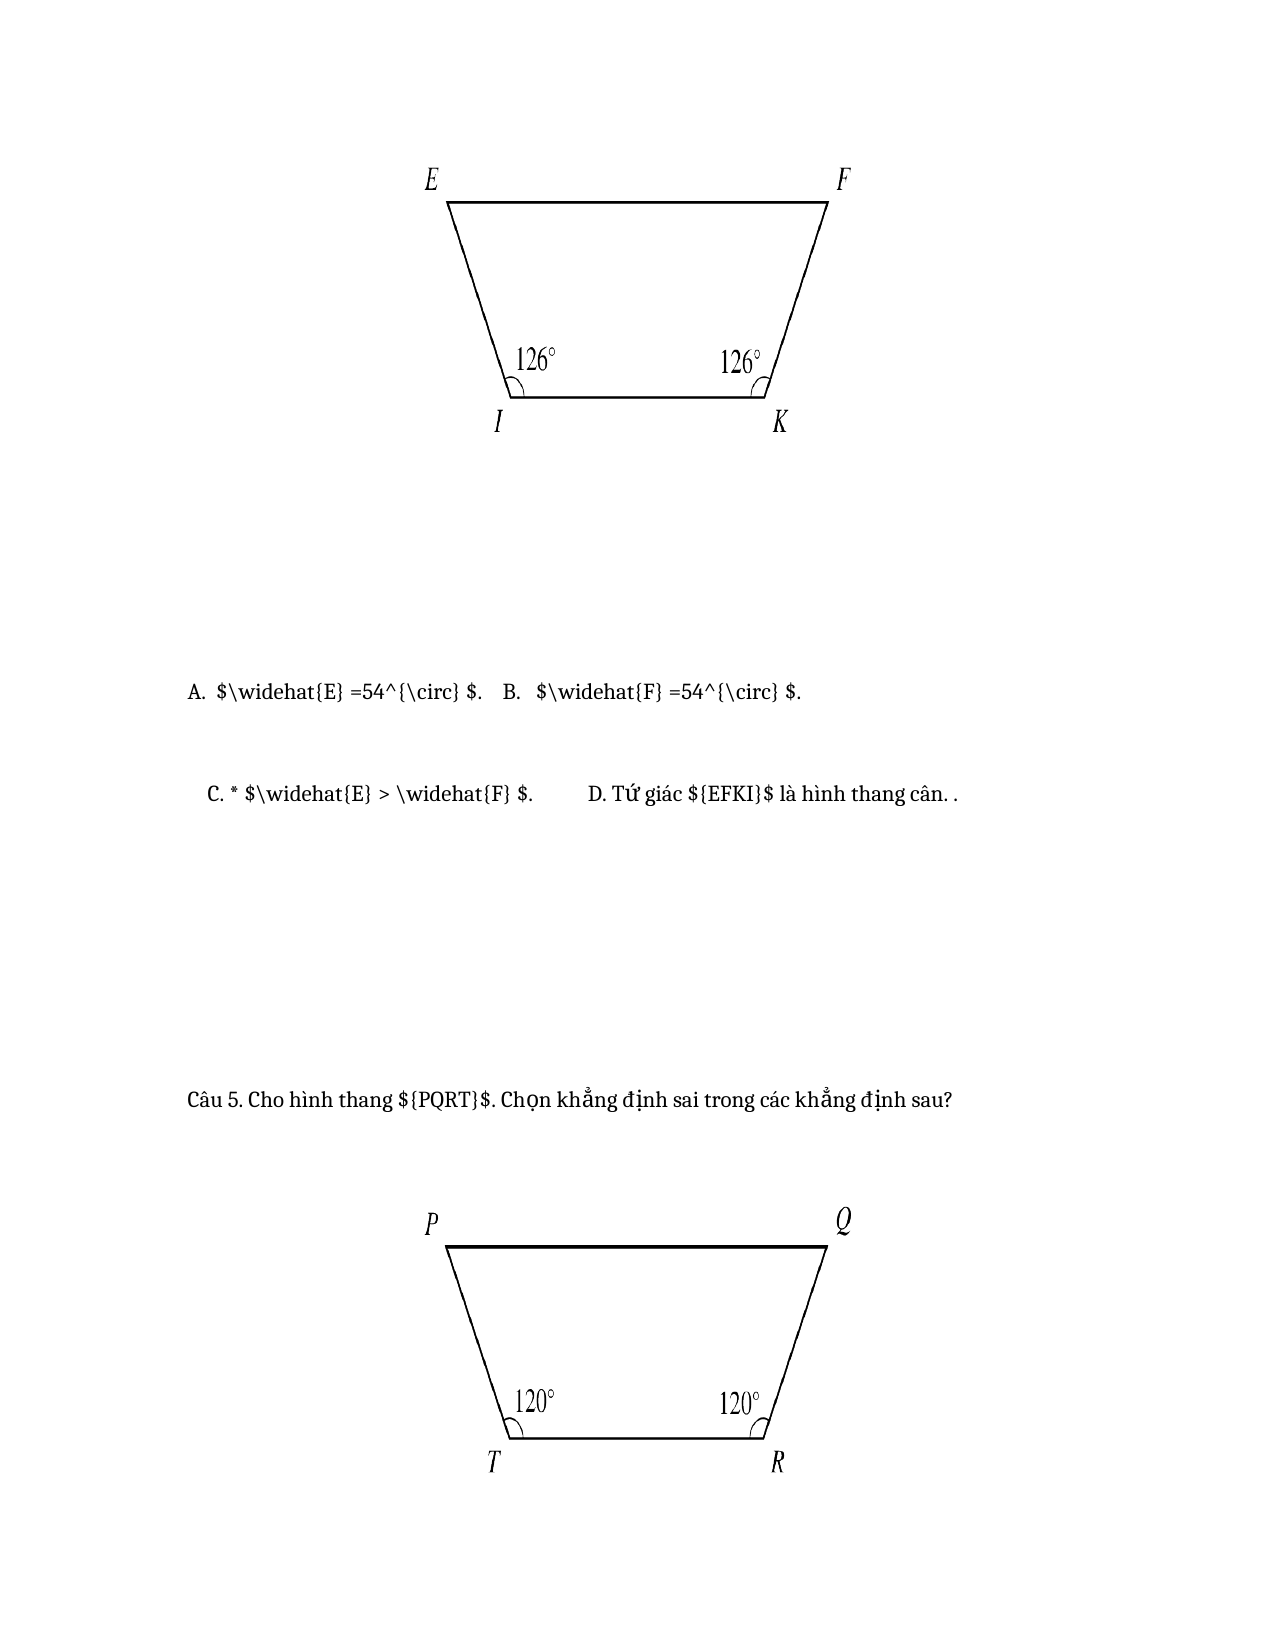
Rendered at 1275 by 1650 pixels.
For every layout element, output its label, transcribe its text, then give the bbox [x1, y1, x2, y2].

text C. * $\widehat{E} > \widehat{F} $. D. Tứ giác ${EFKI}$ là hình thang cân. . [187, 781, 1087, 807]
picture [412, 150, 863, 450]
text A. $\widehat{E} =54^{\circ} $. B. $\widehat{F} =54^{\circ} $. [187, 679, 1087, 705]
picture [412, 1189, 863, 1490]
text Câu 5. Cho hình thang ${PQRT}$. Chọn khẳng định sai trong các khẳng định sau? [187, 1087, 1087, 1113]
